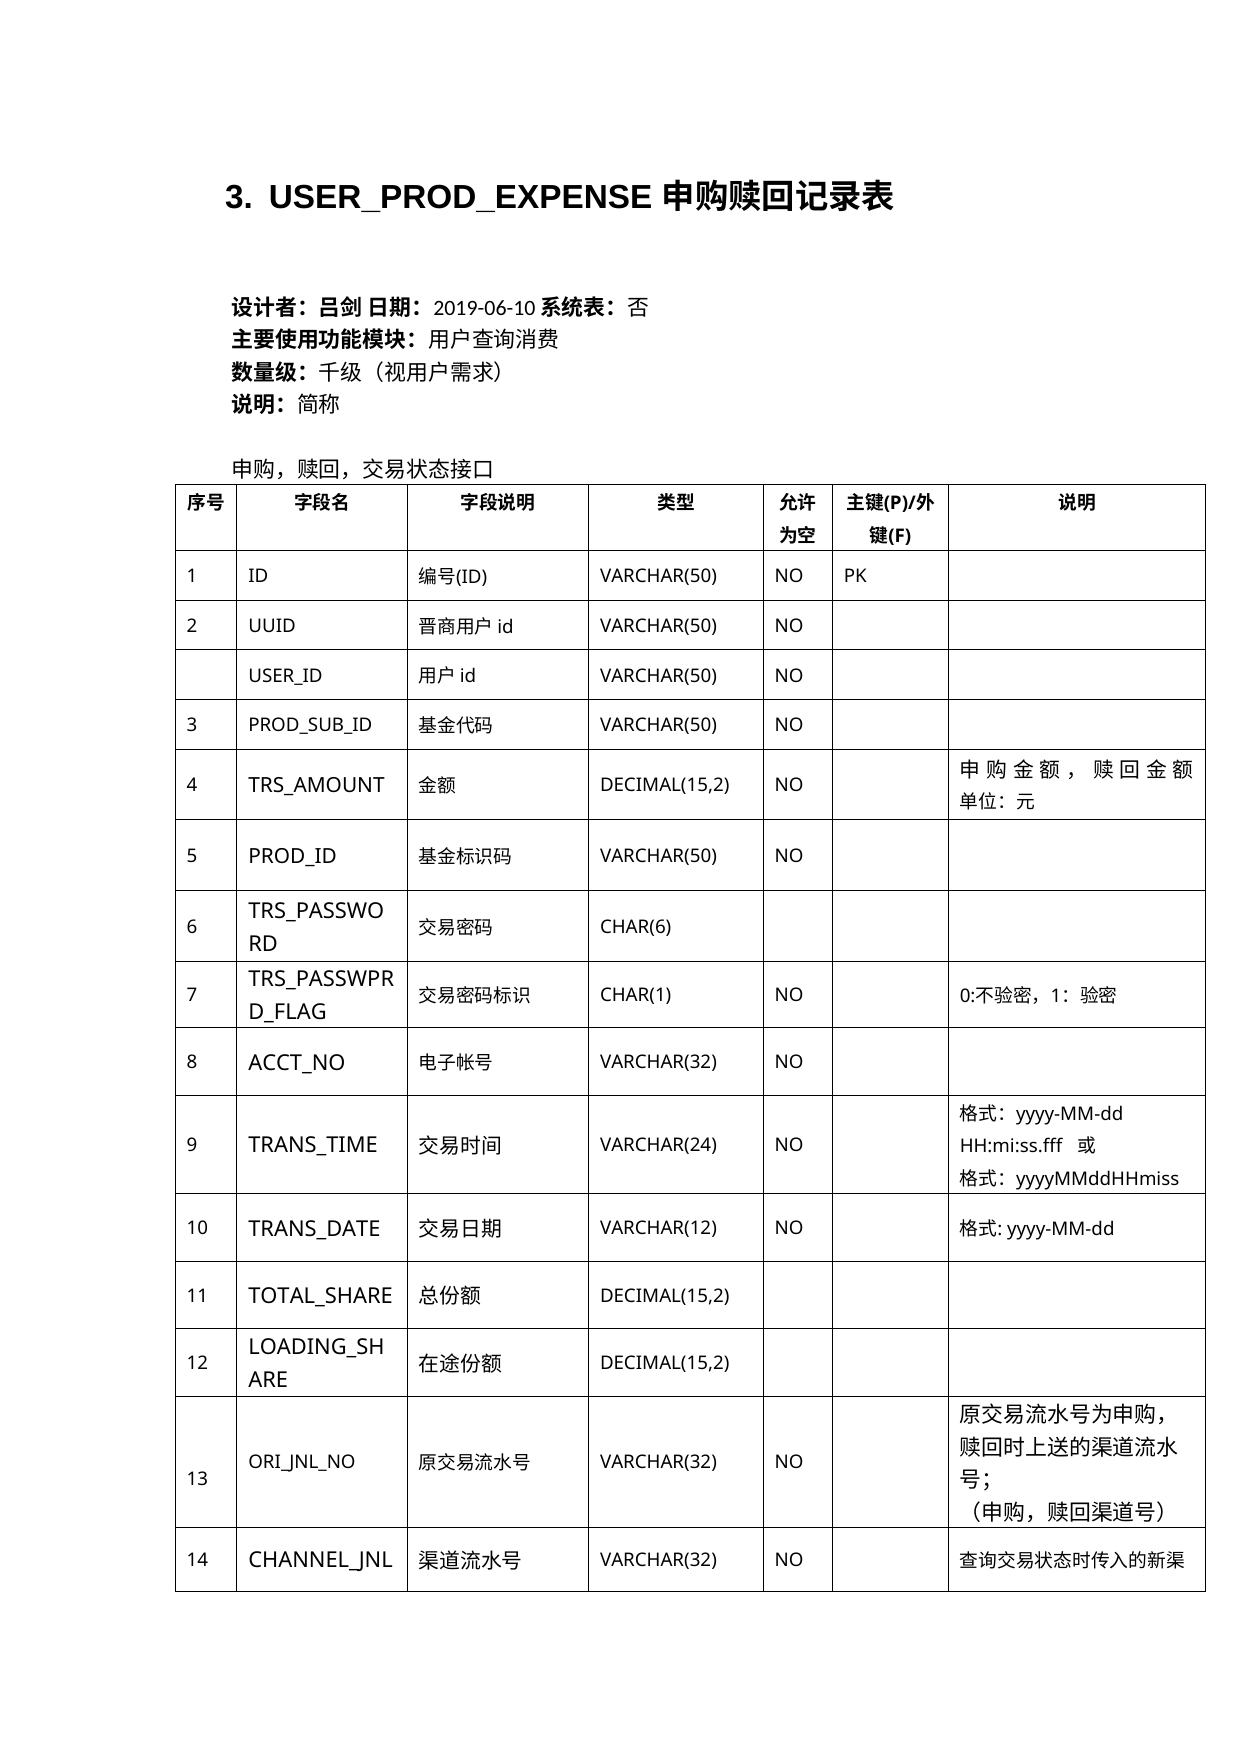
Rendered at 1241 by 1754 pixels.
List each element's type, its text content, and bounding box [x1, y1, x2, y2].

table_cell LOADING_SHARE [237, 1329, 407, 1396]
table_cell [949, 891, 1205, 961]
table_cell [833, 891, 948, 961]
table_cell VARCHAR(32) [589, 1528, 763, 1591]
text 申购，赎回，交易状态接口 [231, 452, 1053, 484]
table_header 允许为空 [764, 485, 832, 550]
table_cell [764, 1262, 832, 1328]
table_cell [833, 601, 948, 649]
table_cell 交易日期 [408, 1194, 588, 1261]
table_cell VARCHAR(32) [589, 1028, 763, 1094]
text 说明：简称 [231, 387, 1053, 419]
table_header 序号 [176, 485, 236, 550]
table_cell TOTAL_SHARE [237, 1262, 407, 1328]
table_cell NO [764, 551, 832, 600]
table_cell [949, 1028, 1205, 1094]
text 数量级：千级（视用户需求） [231, 354, 1053, 387]
table_cell 5 [176, 820, 236, 890]
table_cell TRS_AMOUNT [237, 750, 407, 819]
table_cell ORI_JNL_NO [237, 1397, 407, 1527]
table_cell 10 [176, 1194, 236, 1261]
table_header 类型 [589, 485, 763, 550]
table_header 说明 [949, 485, 1205, 550]
table_cell 原交易流水号为申购，赎回时上送的渠道流水号； （申购，赎回渠道号） [949, 1397, 1205, 1527]
table_header 字段说明 [408, 485, 588, 550]
table_cell NO [764, 1528, 832, 1591]
table_cell UUID [237, 601, 407, 649]
table_header 主键(P)/外键(F) [833, 485, 948, 550]
table_cell VARCHAR(50) [589, 551, 763, 600]
table_cell [833, 962, 948, 1027]
table_cell 总份额 [408, 1262, 588, 1328]
table_cell [833, 1528, 948, 1591]
table_cell [949, 700, 1205, 748]
table_cell DECIMAL(15,2) [589, 1329, 763, 1396]
table_cell 13 [176, 1397, 236, 1527]
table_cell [949, 1528, 1205, 1591]
table_cell 晋商用户id [408, 601, 588, 649]
table_cell VARCHAR(50) [589, 601, 763, 649]
table_cell DECIMAL(15,2) [589, 1262, 763, 1328]
text 主要使用功能模块：用户查询消费 [231, 322, 1053, 354]
table_cell [833, 1028, 948, 1094]
table_cell ID [237, 551, 407, 600]
table_cell [949, 1262, 1205, 1328]
table_cell TRS_PASSWORD [237, 891, 407, 961]
table_cell 12 [176, 1329, 236, 1396]
table_cell [949, 1329, 1205, 1396]
table_cell VARCHAR(32) [589, 1397, 763, 1527]
table_cell NO [764, 700, 832, 748]
table_cell [949, 601, 1205, 649]
table_cell 8 [176, 1028, 236, 1094]
table_cell 基金标识码 [408, 820, 588, 890]
table_cell DECIMAL(15,2) [589, 750, 763, 819]
table_cell NO [764, 1194, 832, 1261]
table_cell TRANS_DATE [237, 1194, 407, 1261]
table_cell 用户id [408, 650, 588, 699]
table_cell NO [764, 1096, 832, 1193]
table_cell PK [833, 551, 948, 600]
table_cell [833, 700, 948, 748]
table_cell 格式：yyyy-MM-dd HH:mi:ss.fff 或 格式：yyyyMMddHHmiss [949, 1096, 1205, 1193]
table_cell [833, 820, 948, 890]
table_cell 9 [176, 1096, 236, 1193]
table_cell 渠道流水号 [408, 1528, 588, 1591]
table_cell 2 [176, 601, 236, 649]
table_cell NO [764, 601, 832, 649]
table_cell [176, 650, 236, 699]
table_cell NO [764, 650, 832, 699]
table_cell ACCT_NO [237, 1028, 407, 1094]
table_cell USER_ID [237, 650, 407, 699]
table_cell 原交易流水号 [408, 1397, 588, 1527]
table_cell [764, 1329, 832, 1396]
table_cell 1 [176, 551, 236, 600]
table_cell VARCHAR(50) [589, 650, 763, 699]
table_cell NO [764, 1397, 832, 1527]
table_cell 编号(ID) [408, 551, 588, 600]
table_cell NO [764, 1028, 832, 1094]
table_cell VARCHAR(50) [589, 700, 763, 748]
table_cell 14 [176, 1528, 236, 1591]
table_cell 0:不验密，1：验密 [949, 962, 1205, 1027]
subtitle USER_PROD_EXPENSE 申购赎回记录表 [225, 162, 1053, 227]
table_cell TRS_PASSWPRD_FLAG [237, 962, 407, 1027]
table_cell [833, 1194, 948, 1261]
table_cell 6 [176, 891, 236, 961]
table_cell 交易密码标识 [408, 962, 588, 1027]
text 设计者：吕剑 日期：2019-06-10系统表：否 [231, 289, 1053, 322]
table_cell 格式: yyyy-MM-dd [949, 1194, 1205, 1261]
table_header 字段名 [237, 485, 407, 550]
table_cell VARCHAR(50) [589, 820, 763, 890]
table_cell VARCHAR(12) [589, 1194, 763, 1261]
table_cell [833, 1329, 948, 1396]
table_cell 4 [176, 750, 236, 819]
table_cell 在途份额 [408, 1329, 588, 1396]
table_cell 电子帐号 [408, 1028, 588, 1094]
table_cell NO [764, 962, 832, 1027]
table_cell [833, 1262, 948, 1328]
table_cell [949, 650, 1205, 699]
table_cell 11 [176, 1262, 236, 1328]
table_cell [949, 551, 1205, 600]
table_cell [833, 750, 948, 819]
table_cell CHAR(6) [589, 891, 763, 961]
table_cell PROD_SUB_ID [237, 700, 407, 748]
table_cell 交易密码 [408, 891, 588, 961]
table_cell 金额 [408, 750, 588, 819]
table_cell PROD_ID [237, 820, 407, 890]
table_cell [764, 891, 832, 961]
table_cell 3 [176, 700, 236, 748]
table_cell 7 [176, 962, 236, 1027]
table_cell [833, 1096, 948, 1193]
table_cell 基金代码 [408, 700, 588, 748]
table_cell NO [764, 750, 832, 819]
table_cell NO [764, 820, 832, 890]
table_cell CHAR(1) [589, 962, 763, 1027]
table_cell CHANNEL_JNL_NO [237, 1528, 407, 1591]
table_cell [949, 820, 1205, 890]
table_cell [833, 650, 948, 699]
table_cell VARCHAR(24) [589, 1096, 763, 1193]
table_cell 交易时间 [408, 1096, 588, 1193]
table_cell TRANS_TIME [237, 1096, 407, 1193]
table_cell [833, 1397, 948, 1527]
table_cell 申购金额，赎回金额 单位：元 [949, 750, 1205, 819]
